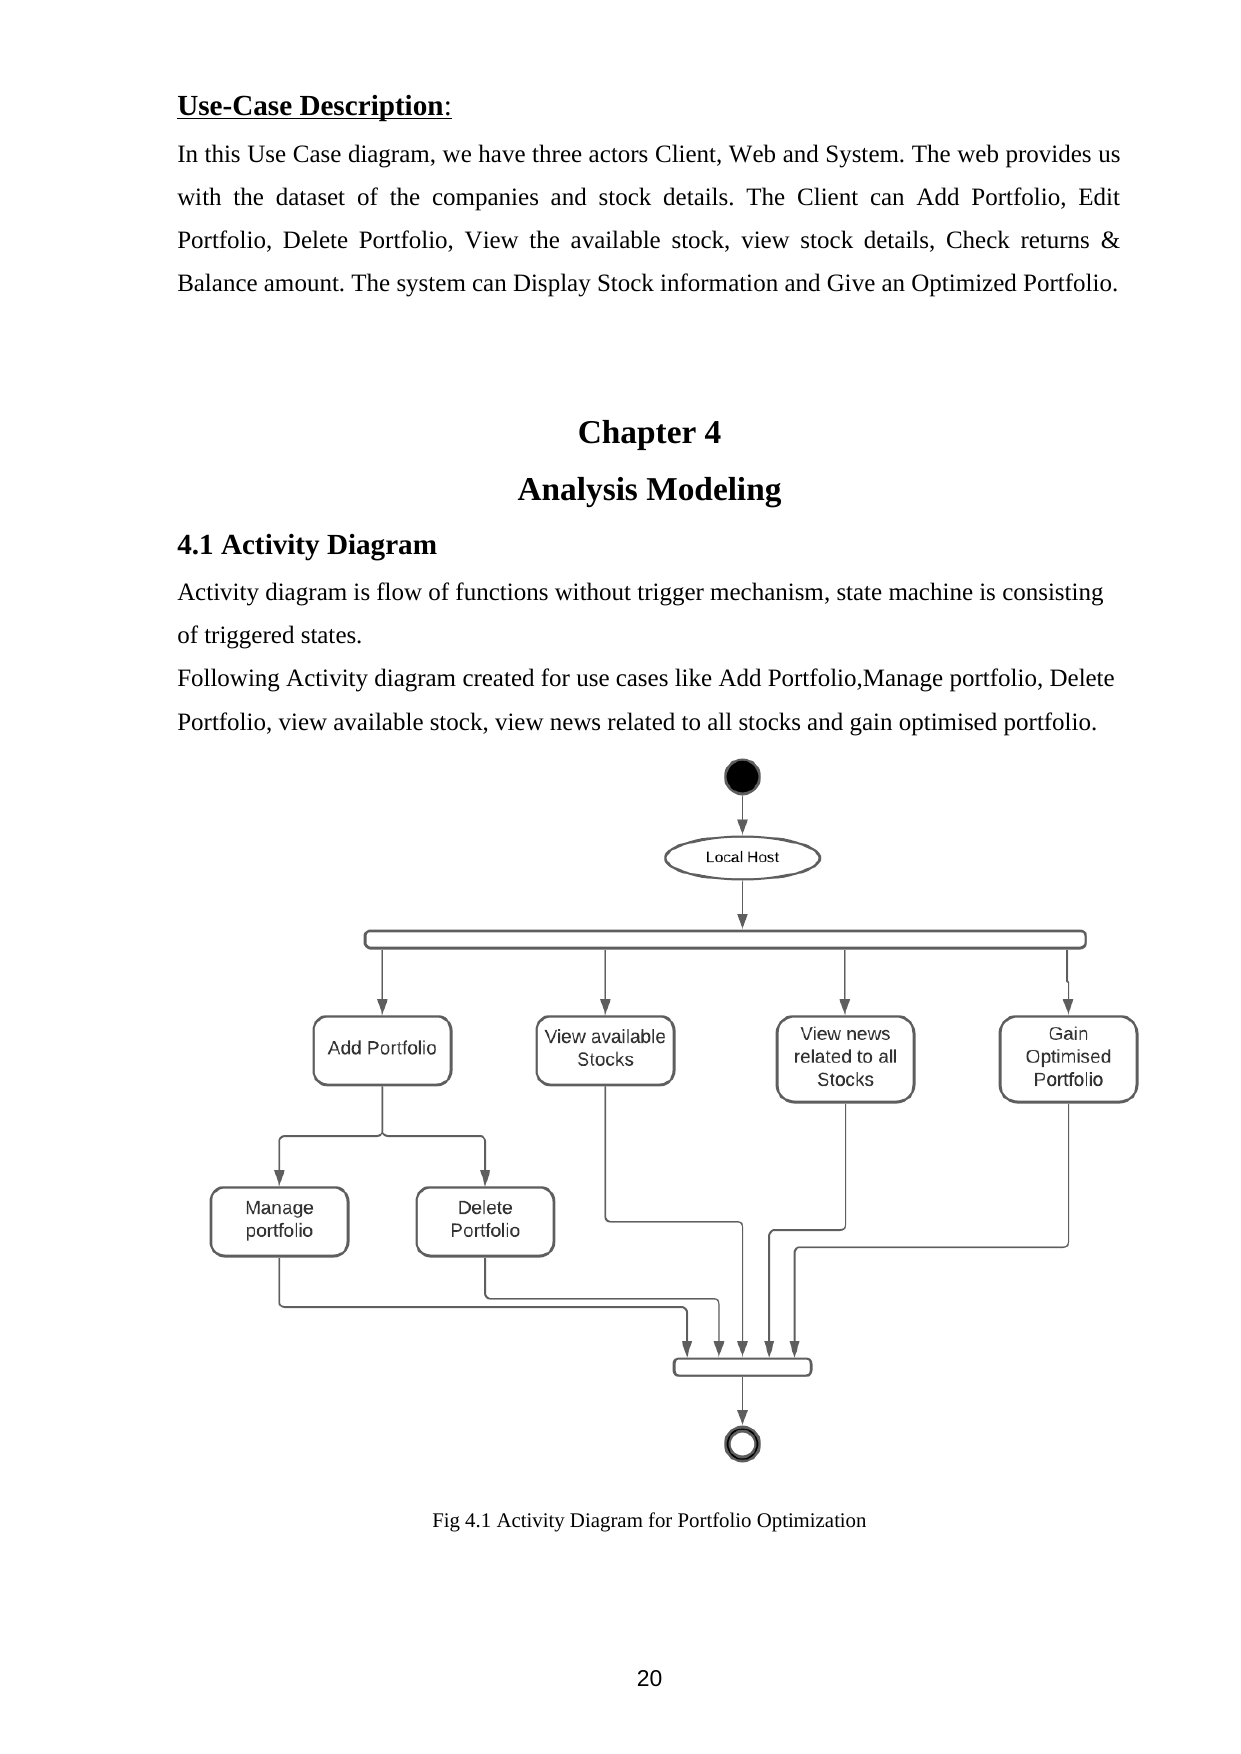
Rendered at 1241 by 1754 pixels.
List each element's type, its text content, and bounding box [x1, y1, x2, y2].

text Activity diagram is flow of functions without trigger mechanism, state machine is consisting of triggered states. [177, 577, 1122, 649]
text Use-Case Description: [177, 88, 1122, 122]
picture [177, 749, 1171, 1495]
text Fig 4.1 Activity Diagram for Portfolio Optimization [177, 1508, 1122, 1532]
text Chapter 4 [177, 412, 1122, 450]
text 4.1 Activity Diagram [177, 527, 1122, 560]
text In this Use Case diagram, we have three actors Client, Web and System. The web provides us with the dataset of the companies and stock details. The Client can Add Portfolio, Edit Portfolio, Delete Portfolio, View the available stock, view stock details, Check returns & Balance amount. The system can Display Stock information and Give an Optimized Portfolio. [177, 139, 1122, 297]
text Following Activity diagram created for use cases like Add Portfolio,Manage portfolio, Delete Portfolio, view available stock, view news related to all stocks and gain optimised portfolio. [177, 663, 1122, 735]
text Analysis Modeling [177, 469, 1122, 508]
